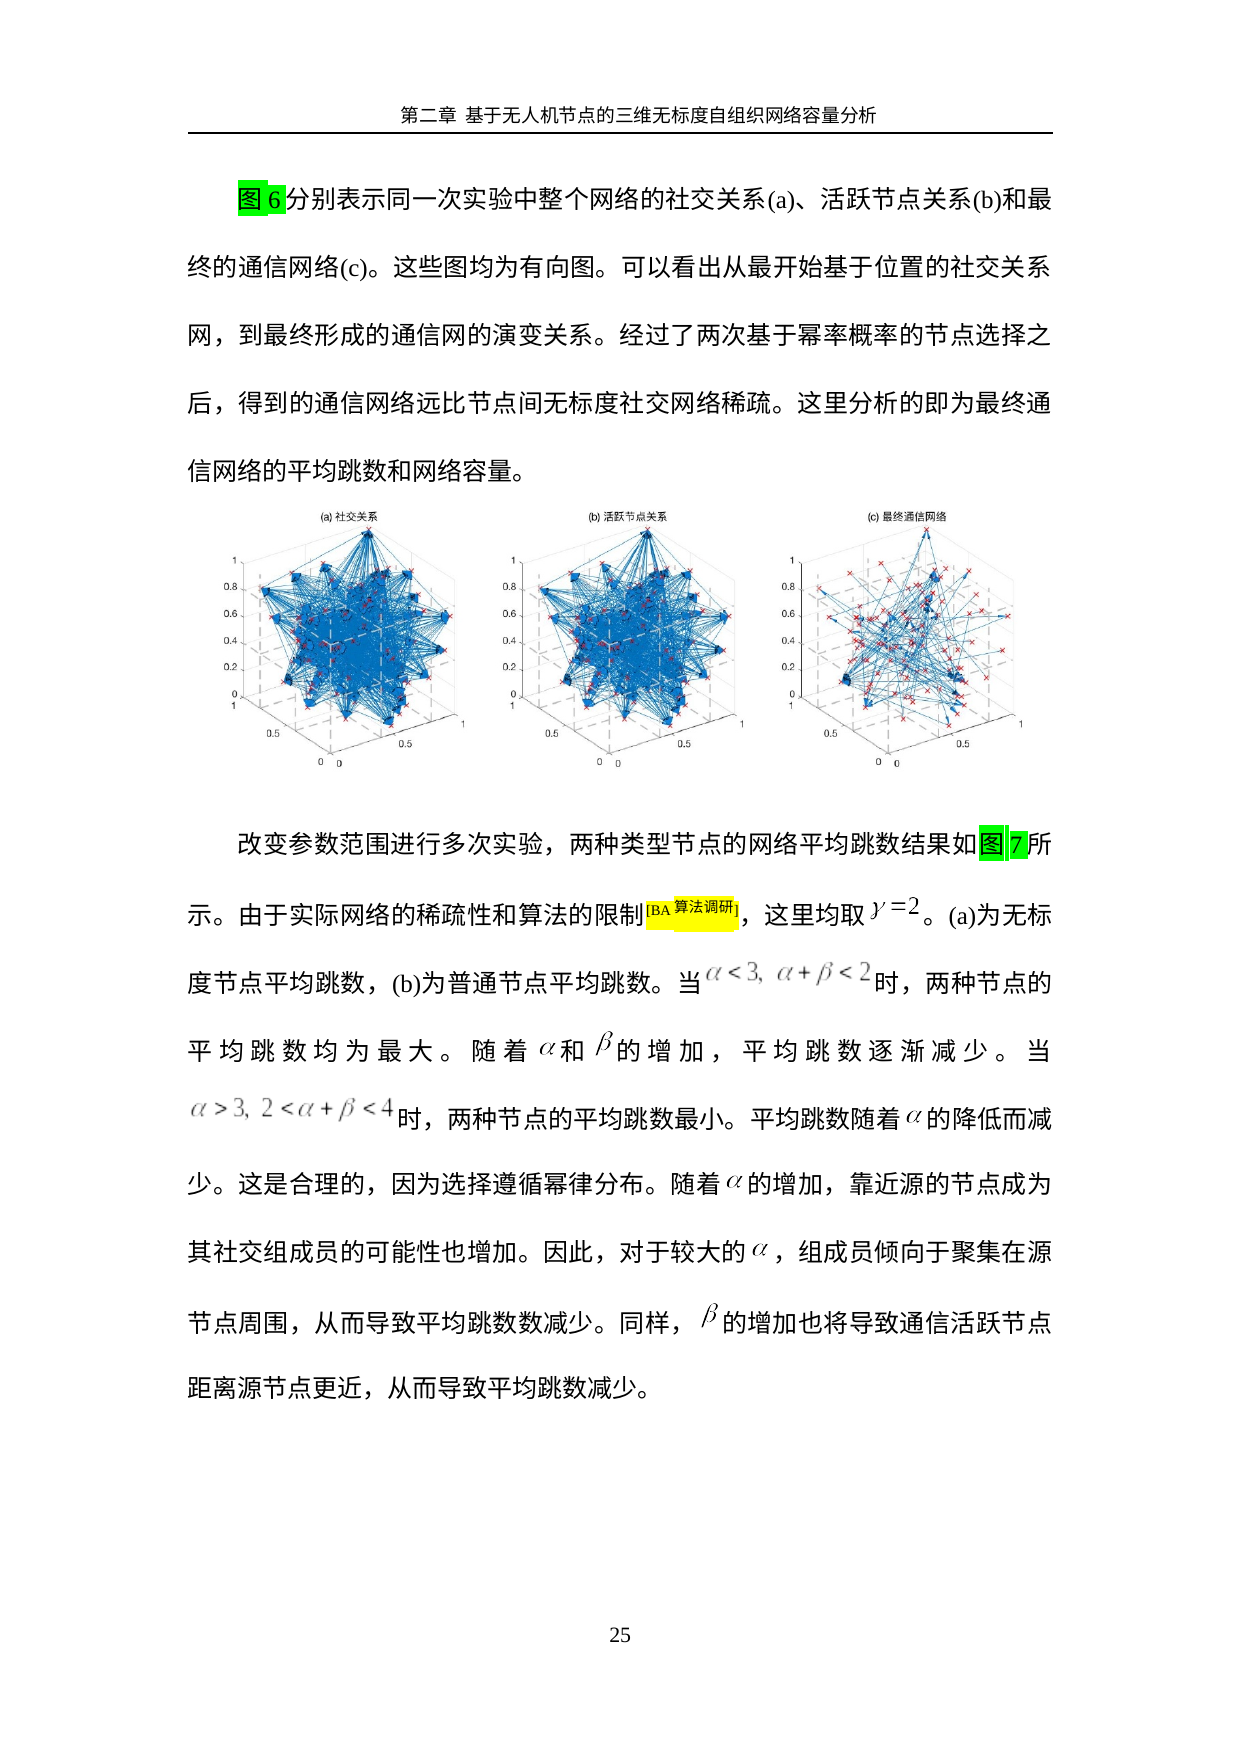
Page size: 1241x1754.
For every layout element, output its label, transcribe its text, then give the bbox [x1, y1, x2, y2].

text 图6分别表示同一次实验中整个网络的社交关系(a)、活跃节点关系(b)和最终的通信网络(c)。这些图均为有向图。可以看出从最开始基于位置的社交关系网，到最终形成的通信网的演变关系。经过了两次基于幂率概率的节点选择之后，得到的通信网络远比节点间无标度社交网络稀疏。这里分析的即为最终通信网络的平均跳数和网络容量。 [187, 164, 1053, 503]
text 改变参数范围进行多次实验，两种类型节点的网络平均跳数结果如图7所示。由于实际网络的稀疏性和算法的限制[BA算法调研]，这里均取。(a)为无标度节点平均跳数，(b)为普通节点平均跳数。当时，两种节点的平均跳数均为最大。随着和的增加，平均跳数逐渐减少。当时，两种节点的平均跳数最小。平均跳数随着的降低而减少。这是合理的，因为选择遵循幂律分布。随着的增加，靠近源的节点成为其社交组成员的可能性也增加。因此，对于较大的，组成员倾向于聚集在源节点周围，从而导致平均跳数数减少。同样，的增加也将导致通信活跃节点距离源节点更近，从而导致平均跳数减少。 [187, 809, 1053, 1420]
picture [189, 503, 1052, 784]
